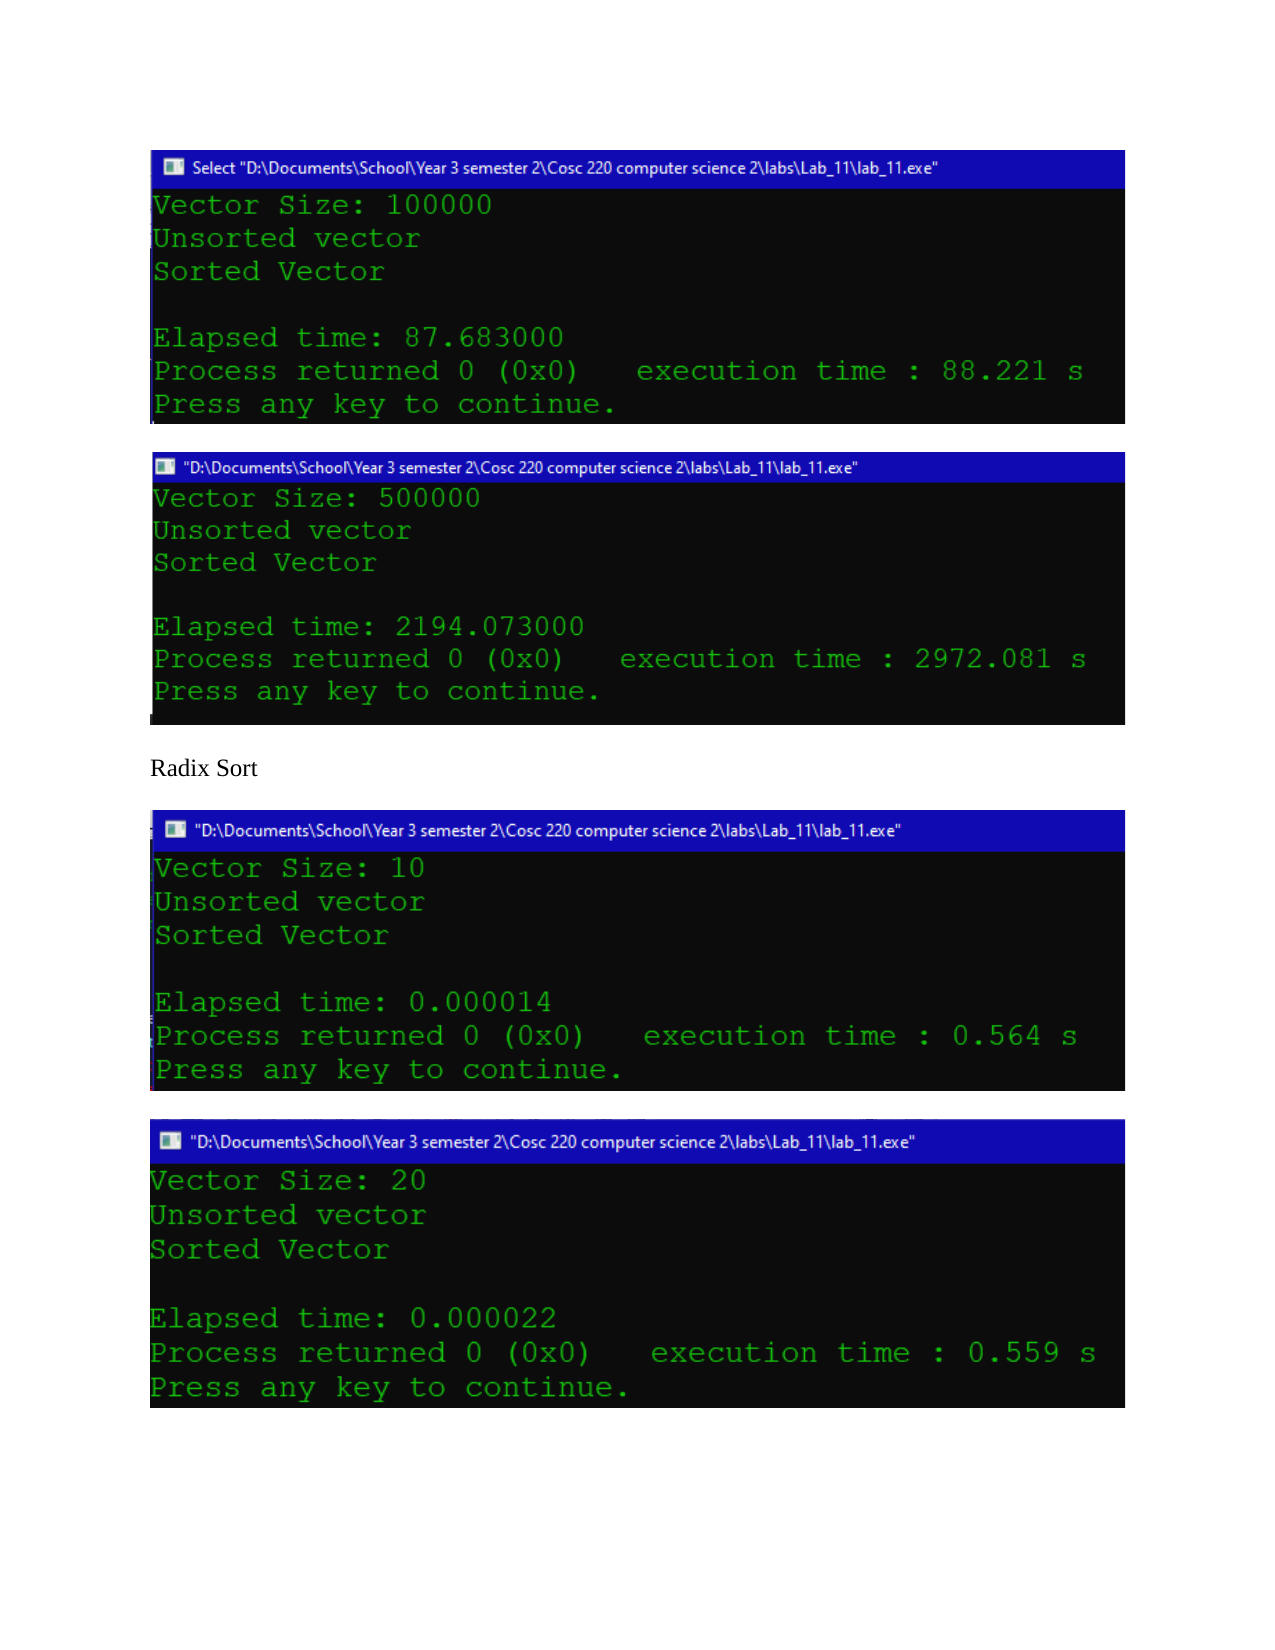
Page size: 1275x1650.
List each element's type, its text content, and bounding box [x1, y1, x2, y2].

text Radix Sort [150, 753, 1125, 782]
picture [150, 1119, 1125, 1408]
picture [150, 452, 1125, 725]
picture [150, 810, 1125, 1091]
picture [150, 150, 1125, 424]
